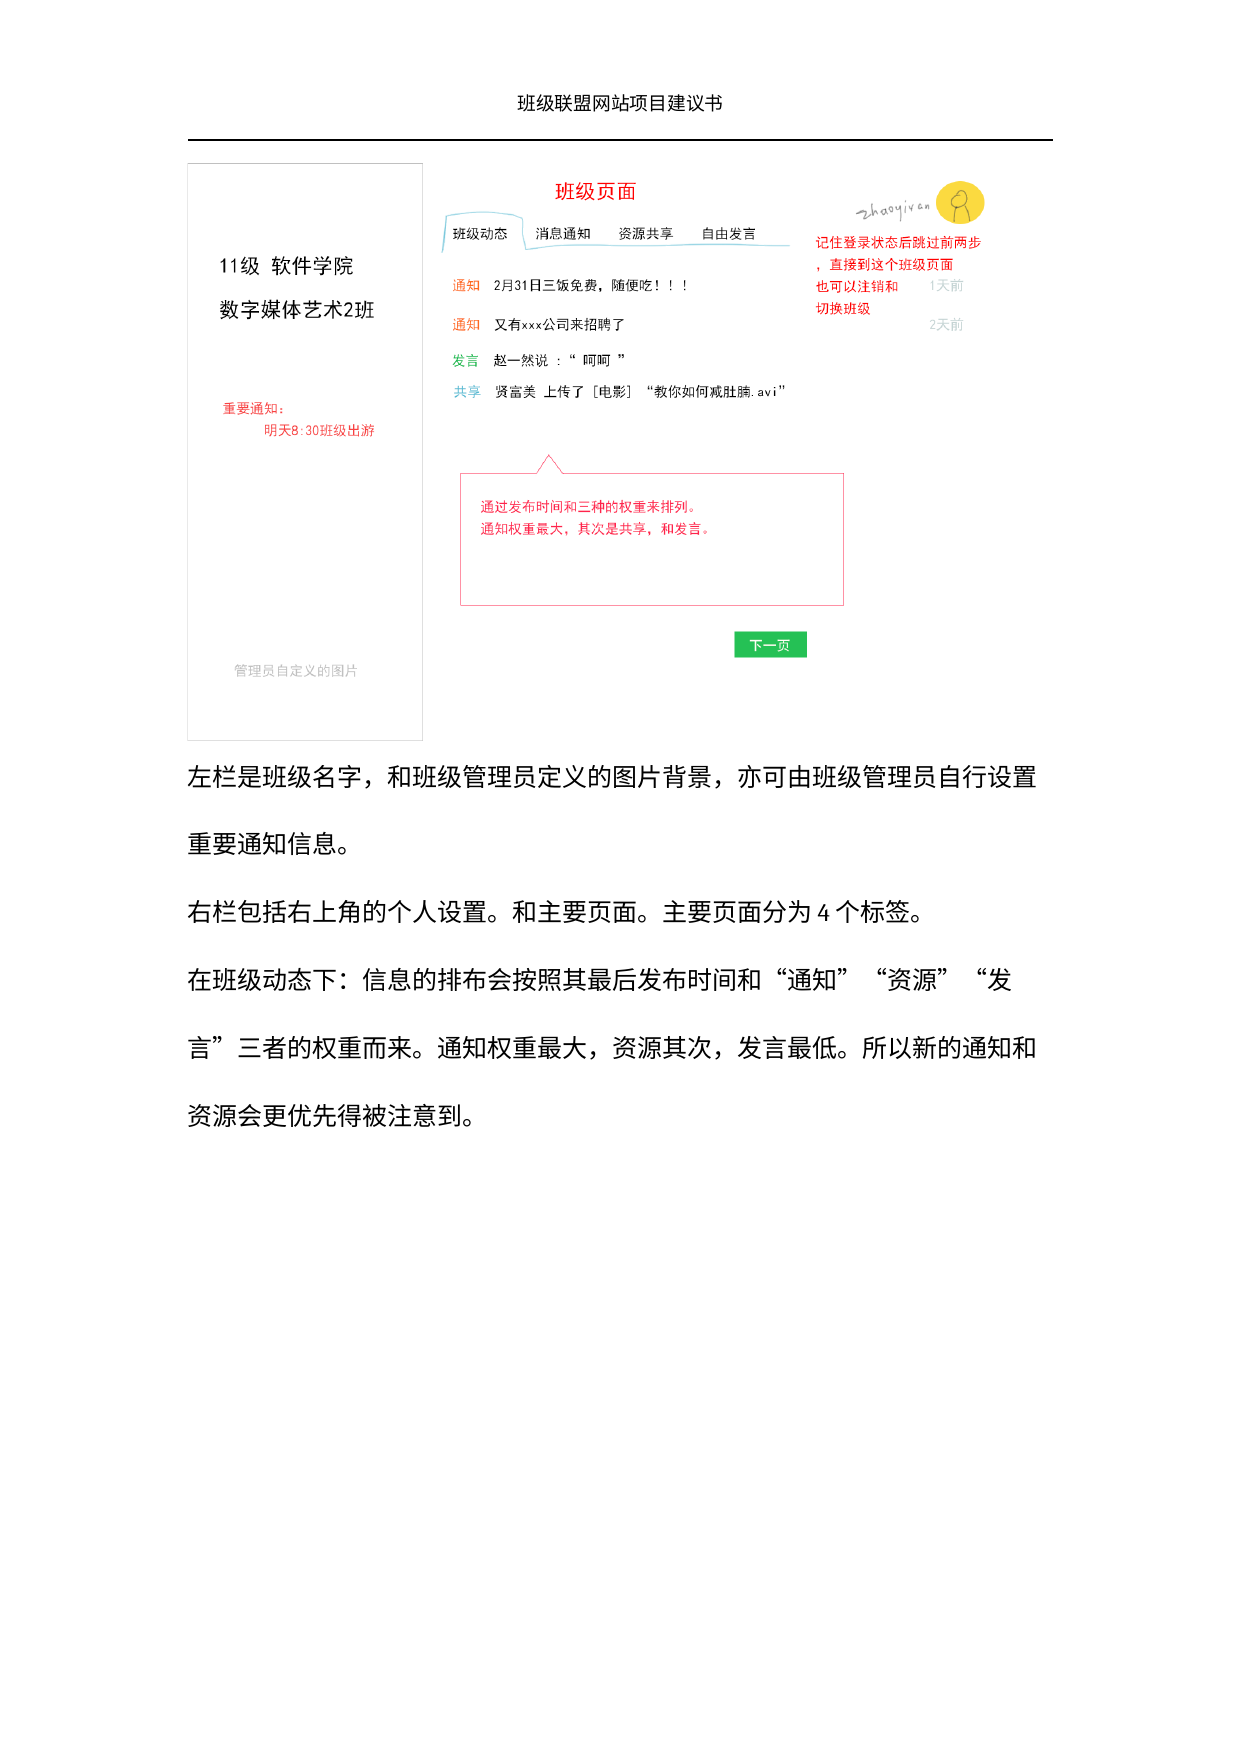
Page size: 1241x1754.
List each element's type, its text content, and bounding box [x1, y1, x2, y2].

picture [187, 163, 1051, 741]
text 左栏是班级名字，和班级管理员定义的图片背景，亦可由班级管理员自行设置重要通知信息。 [187, 741, 1053, 877]
text 在班级动态下：信息的排布会按照其最后发布时间和“通知”“资源”“发言”三者的权重而来。通知权重最大，资源其次，发言最低。所以新的通知和资源会更优先得被注意到。 [187, 945, 1053, 1149]
text 右栏包括右上角的个人设置。和主要页面。主要页面分为4个标签。 [187, 877, 1053, 945]
